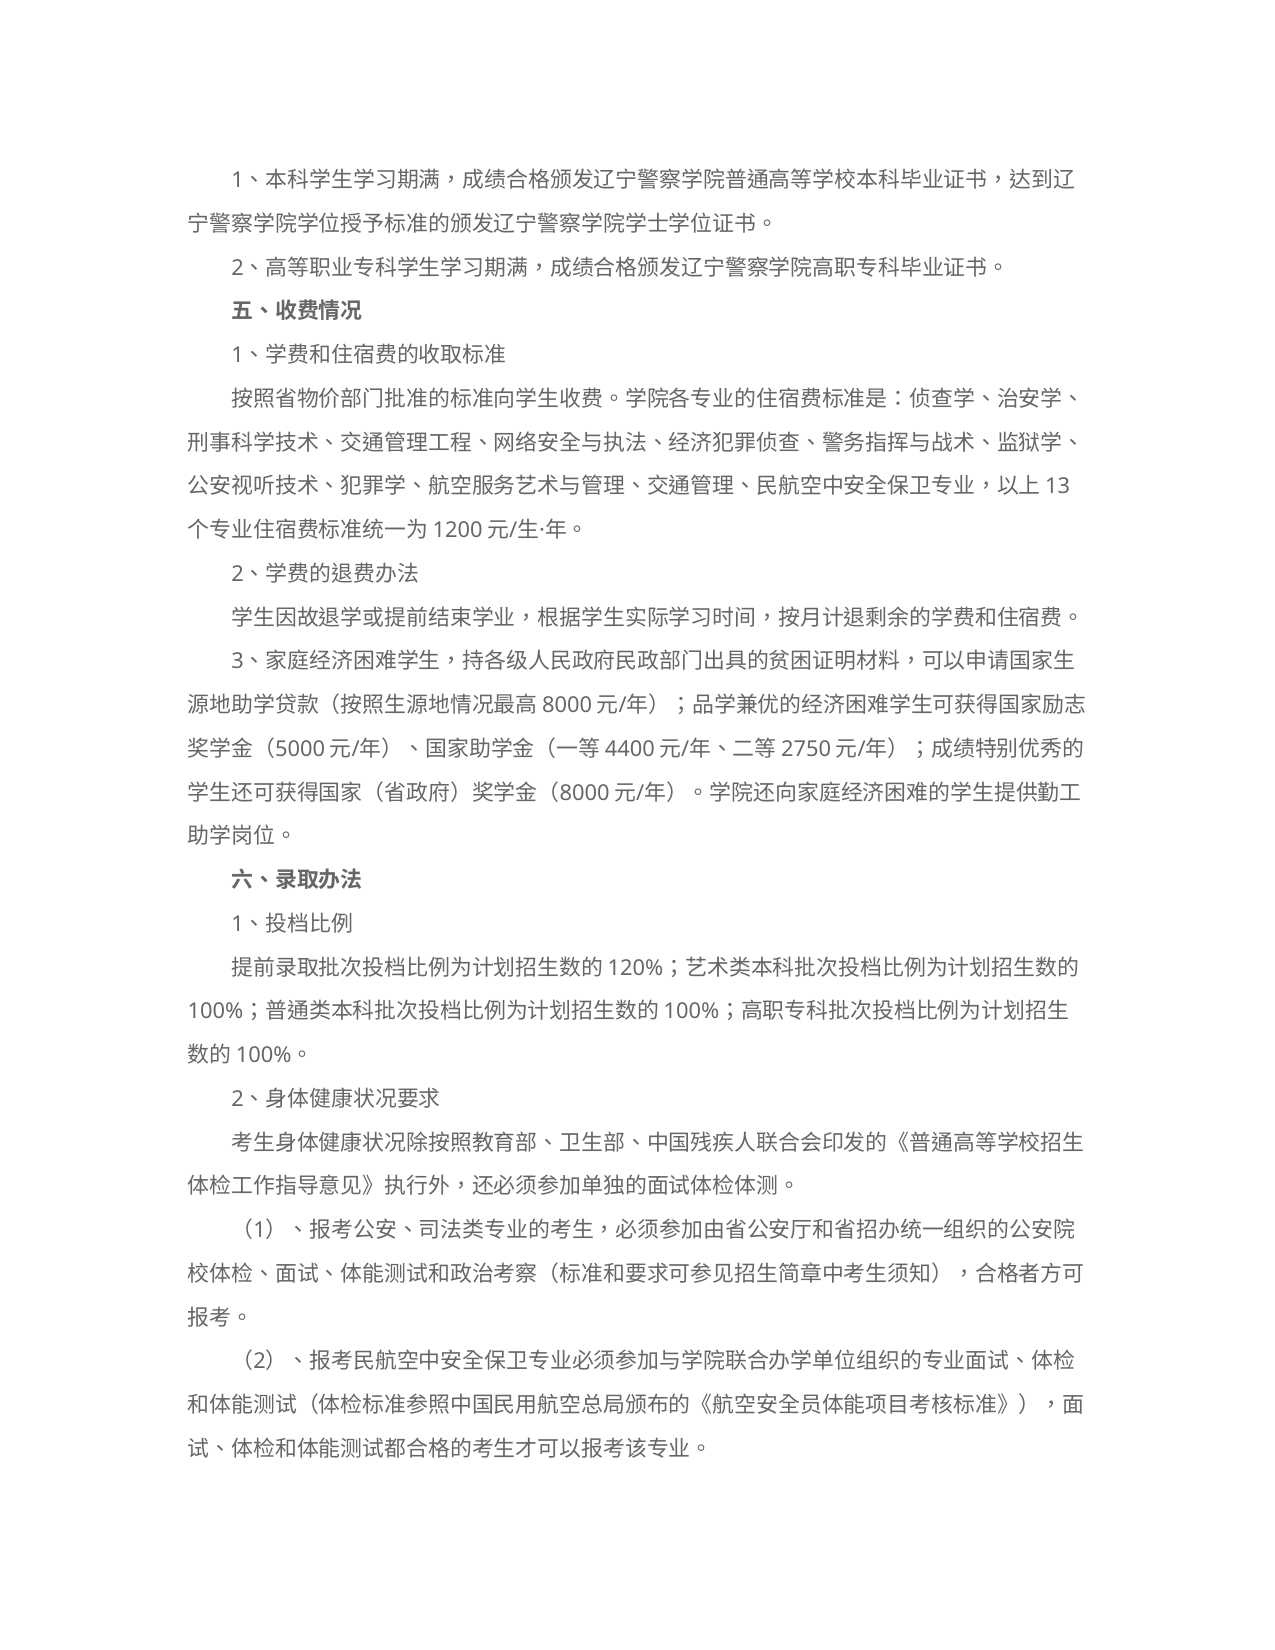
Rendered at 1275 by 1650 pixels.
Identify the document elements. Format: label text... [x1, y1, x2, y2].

text 按照省物价部门批准的标准向学生收费。学院各专业的住宿费标准是：侦查学、治安学、刑事科学技术、交通管理工程、网络安全与执法、经济犯罪侦查、警务指挥与战术、监狱学、公安视听技术、犯罪学、航空服务艺术与管理、交通管理、民航空中安全保卫专业，以上13个专业住宿费标准统一为1200元/生·年。 [187, 369, 1087, 544]
text 考生身体健康状况除按照教育部、卫生部、中国残疾人联合会印发的《普通高等学校招生体检工作指导意见》执行外，还必须参加单独的面试体检体测。 [187, 1112, 1087, 1200]
text 1、学费和住宿费的收取标准 [187, 325, 1087, 369]
text 2、身体健康状况要求 [187, 1069, 1087, 1112]
text 2、高等职业专科学生学习期满，成绩合格颁发辽宁警察学院高职专科毕业证书。 [187, 237, 1087, 281]
text （1）、报考公安、司法类专业的考生，必须参加由省公安厅和省招办统一组织的公安院校体检、面试、体能测试和政治考察（标准和要求可参见招生简章中考生须知），合格者方可报考。 [187, 1200, 1087, 1331]
text 2、学费的退费办法 [187, 544, 1087, 587]
text 3、家庭经济困难学生，持各级人民政府民政部门出具的贫困证明材料，可以申请国家生源地助学贷款（按照生源地情况最高8000元/年）；品学兼优的经济困难学生可获得国家励志奖学金（5000元/年）、国家助学金（一等4400元/年、二等2750元/年）；成绩特别优秀的学生还可获得国家（省政府）奖学金（8000元/年）。学院还向家庭经济困难的学生提供勤工助学岗位。 [187, 631, 1087, 850]
text 1、本科学生学习期满，成绩合格颁发辽宁警察学院普通高等学校本科毕业证书，达到辽宁警察学院学位授予标准的颁发辽宁警察学院学士学位证书。 [187, 150, 1087, 237]
text 提前录取批次投档比例为计划招生数的120%；艺术类本科批次投档比例为计划招生数的100%；普通类本科批次投档比例为计划招生数的100%；高职专科批次投档比例为计划招生数的100%。 [187, 937, 1087, 1069]
text 五、收费情况 [187, 281, 1087, 325]
text 六、录取办法 [187, 850, 1087, 894]
text （2）、报考民航空中安全保卫专业必须参加与学院联合办学单位组织的专业面试、体检和体能测试（体检标准参照中国民用航空总局颁布的《航空安全员体能项目考核标准》），面试、体检和体能测试都合格的考生才可以报考该专业。 [187, 1331, 1087, 1462]
text 1、投档比例 [187, 894, 1087, 937]
text 学生因故退学或提前结束学业，根据学生实际学习时间，按月计退剩余的学费和住宿费。 [187, 587, 1087, 631]
